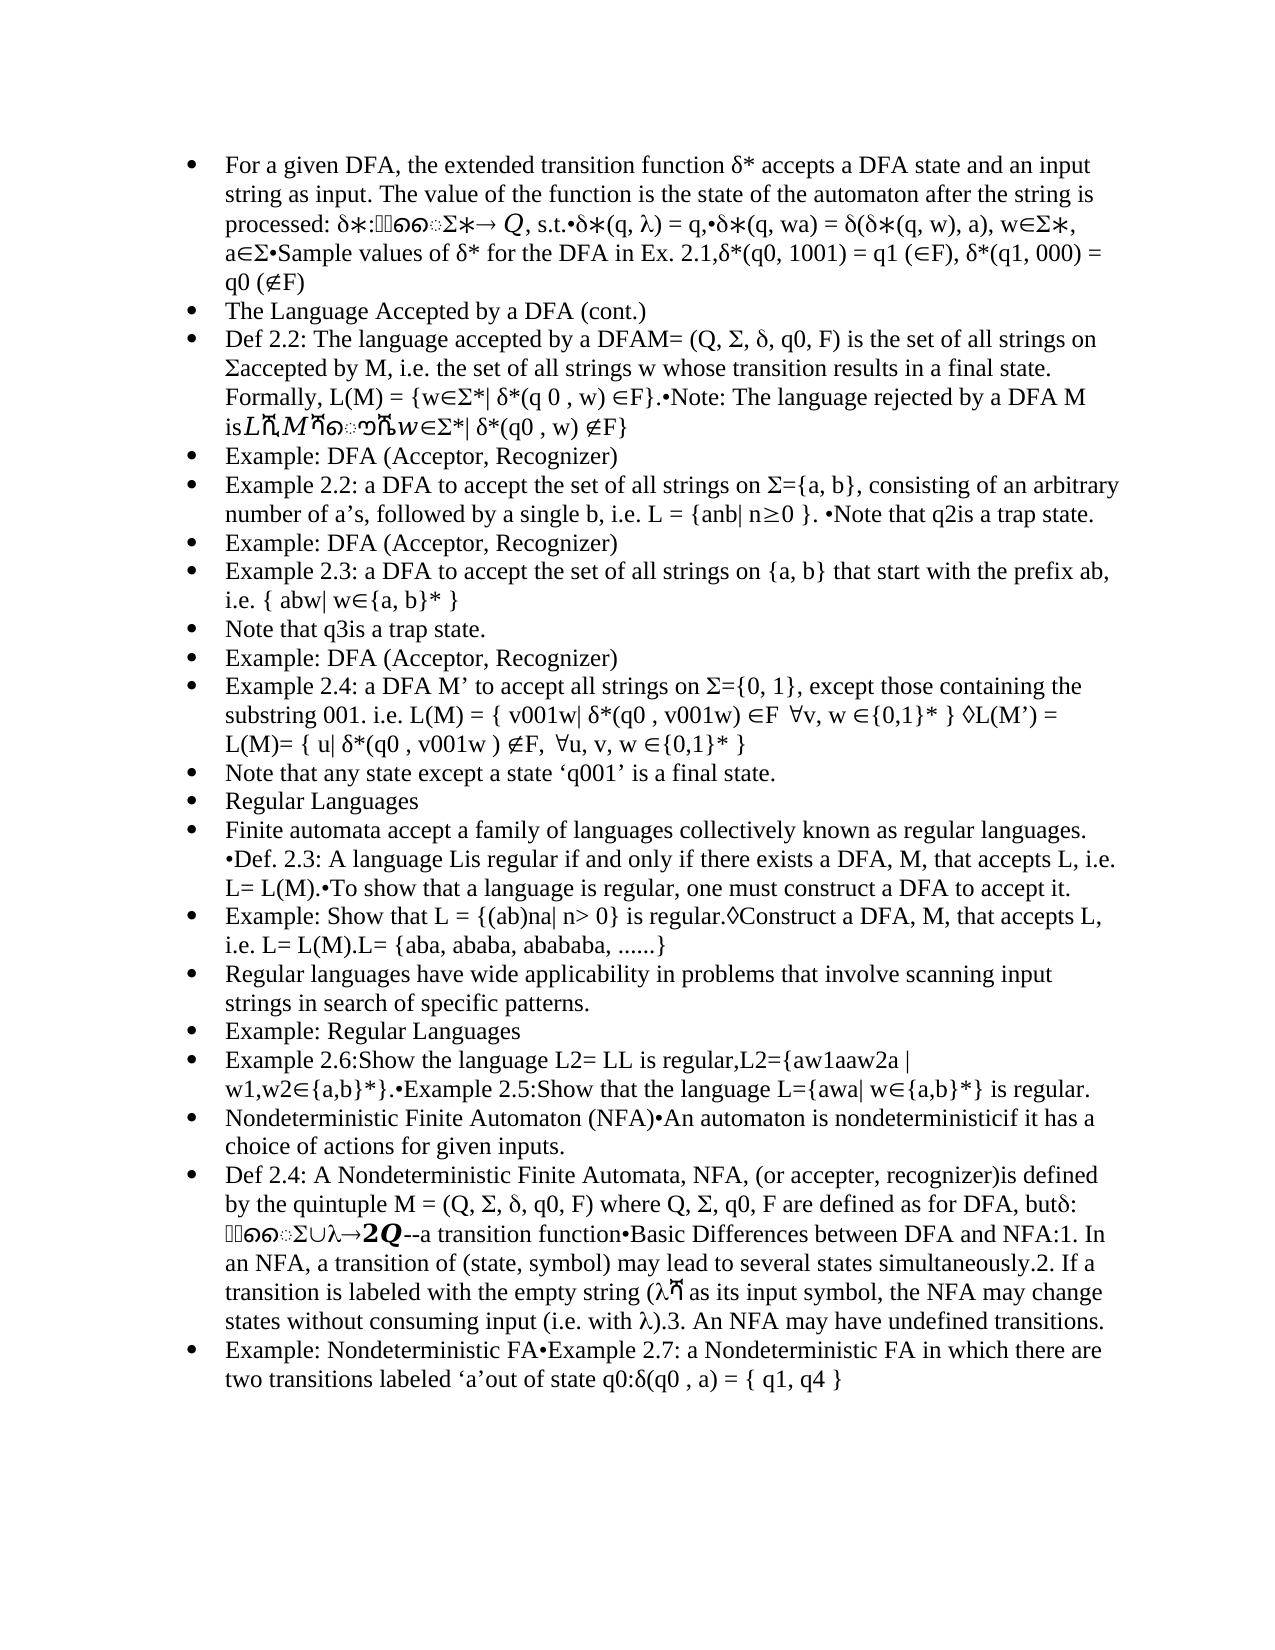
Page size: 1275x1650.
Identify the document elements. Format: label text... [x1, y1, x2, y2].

list Example: DFA (Acceptor, Recognizer) [187, 441, 1125, 470]
list Note that q3is a trap state. [187, 614, 1125, 643]
list Nondeterministic Finite Automaton (NFA)•An automaton is nondeterministicif it has a choice of actions for given inputs. [187, 1103, 1125, 1160]
list Example: DFA (Acceptor, Recognizer) [187, 643, 1125, 671]
list Note that any state except a state ‘q001’ is a final state. [187, 758, 1125, 786]
list Def 2.4: A Nondeterministic Finite Automata, NFA, (or accepter, recognizer)is defined by the quintuple M = (Q, , , q0, F) where Q, , q0, F are defined as for DFA, but: 𝑄ൈ𝟐𝑸‐‐a transition function•Basic Differences between DFA and NFA:1. In an NFA, a transition of (state, symbol) may lead to several states simultaneously.2. If a transition is labeled with the empty string (ሻas its input symbol, the NFA may change states without consuming input (i.e. with ).3. An NFA may have undefined transitions. [187, 1160, 1125, 1335]
list Example: Regular Languages [187, 1016, 1125, 1045]
list Example: Nondeterministic FA•Example 2.7: a Nondeterministic FA in which there are two transitions labeled ‘a’out of state q0:δ(q0 , a) = { q1, q4 } [187, 1335, 1125, 1393]
list Regular Languages [187, 786, 1125, 815]
list Example 2.2: a DFA to accept the set of all strings on ={a, b}, consisting of an arbitrary number of a’s, followed by a single b, i.e. L = {anb| n0 }. •Note that q2is a trap state. [187, 470, 1125, 528]
list Example: DFA (Acceptor, Recognizer) [187, 528, 1125, 556]
list Def 2.2: The language accepted by a DFAM= (Q, , , q0, F) is the set of all strings on accepted by M, i.e. the set of all strings w whose transition results in a final state. Formally, L(M) = {w*| δ*(q 0 , w) F}.•Note: The language rejected by a DFA M is𝐿ሺ𝑀ሻൌሼ𝑤*| δ*(q0 , w) F} [187, 324, 1125, 441]
list Example 2.3: a DFA to accept the set of all strings on {a, b} that start with the prefix ab, i.e. { abw| w{a, b}* } [187, 556, 1125, 614]
list For a given DFA, the extended transition function δ* accepts a DFA state and an input string as input. The value of the function is the state of the automaton after the string is processed: ∗:𝑄ൈ∗ 𝑄, s.t.•∗(q, ) = q,•∗(q, wa) = (∗(q, w), a), w∗, a•Sample values of δ* for the DFA in Ex. 2.1,δ*(q0, 1001) = q1 (F), δ*(q1, 000) = q0 (F) [187, 150, 1125, 296]
list Regular languages have wide applicability in problems that involve scanning input strings in search of specific patterns. [187, 959, 1125, 1016]
list Example: Show that L = {(ab)na| n> 0} is regular.Construct a DFA, M, that accepts L, i.e. L= L(M).L= {aba, ababa, abababa, ......} [187, 901, 1125, 959]
list Example 2.6:Show the language L2= LL is regular,L2={aw1aaw2a | w1,w2{a,b}*}.•Example 2.5:Show that the language L={awa| w{a,b}*} is regular. [187, 1045, 1125, 1103]
list The Language Accepted by a DFA (cont.) [187, 296, 1125, 324]
list Example 2.4: a DFA M’ to accept all strings on ={0, 1}, except those containing the substring 001. i.e. L(M) = { v001w| δ*(q0 , v001w) F v, w {0,1}* } L(M’) = L(M)= { u| δ*(q0 , v001w ) F, u, v, w {0,1}* } [187, 671, 1125, 758]
list Finite automata accept a family of languages collectively known as regular languages. •Def. 2.3: A language Lis regular if and only if there exists a DFA, M, that accepts L, i.e. L= L(M).•To show that a language is regular, one must construct a DFA to accept it. [187, 815, 1125, 901]
